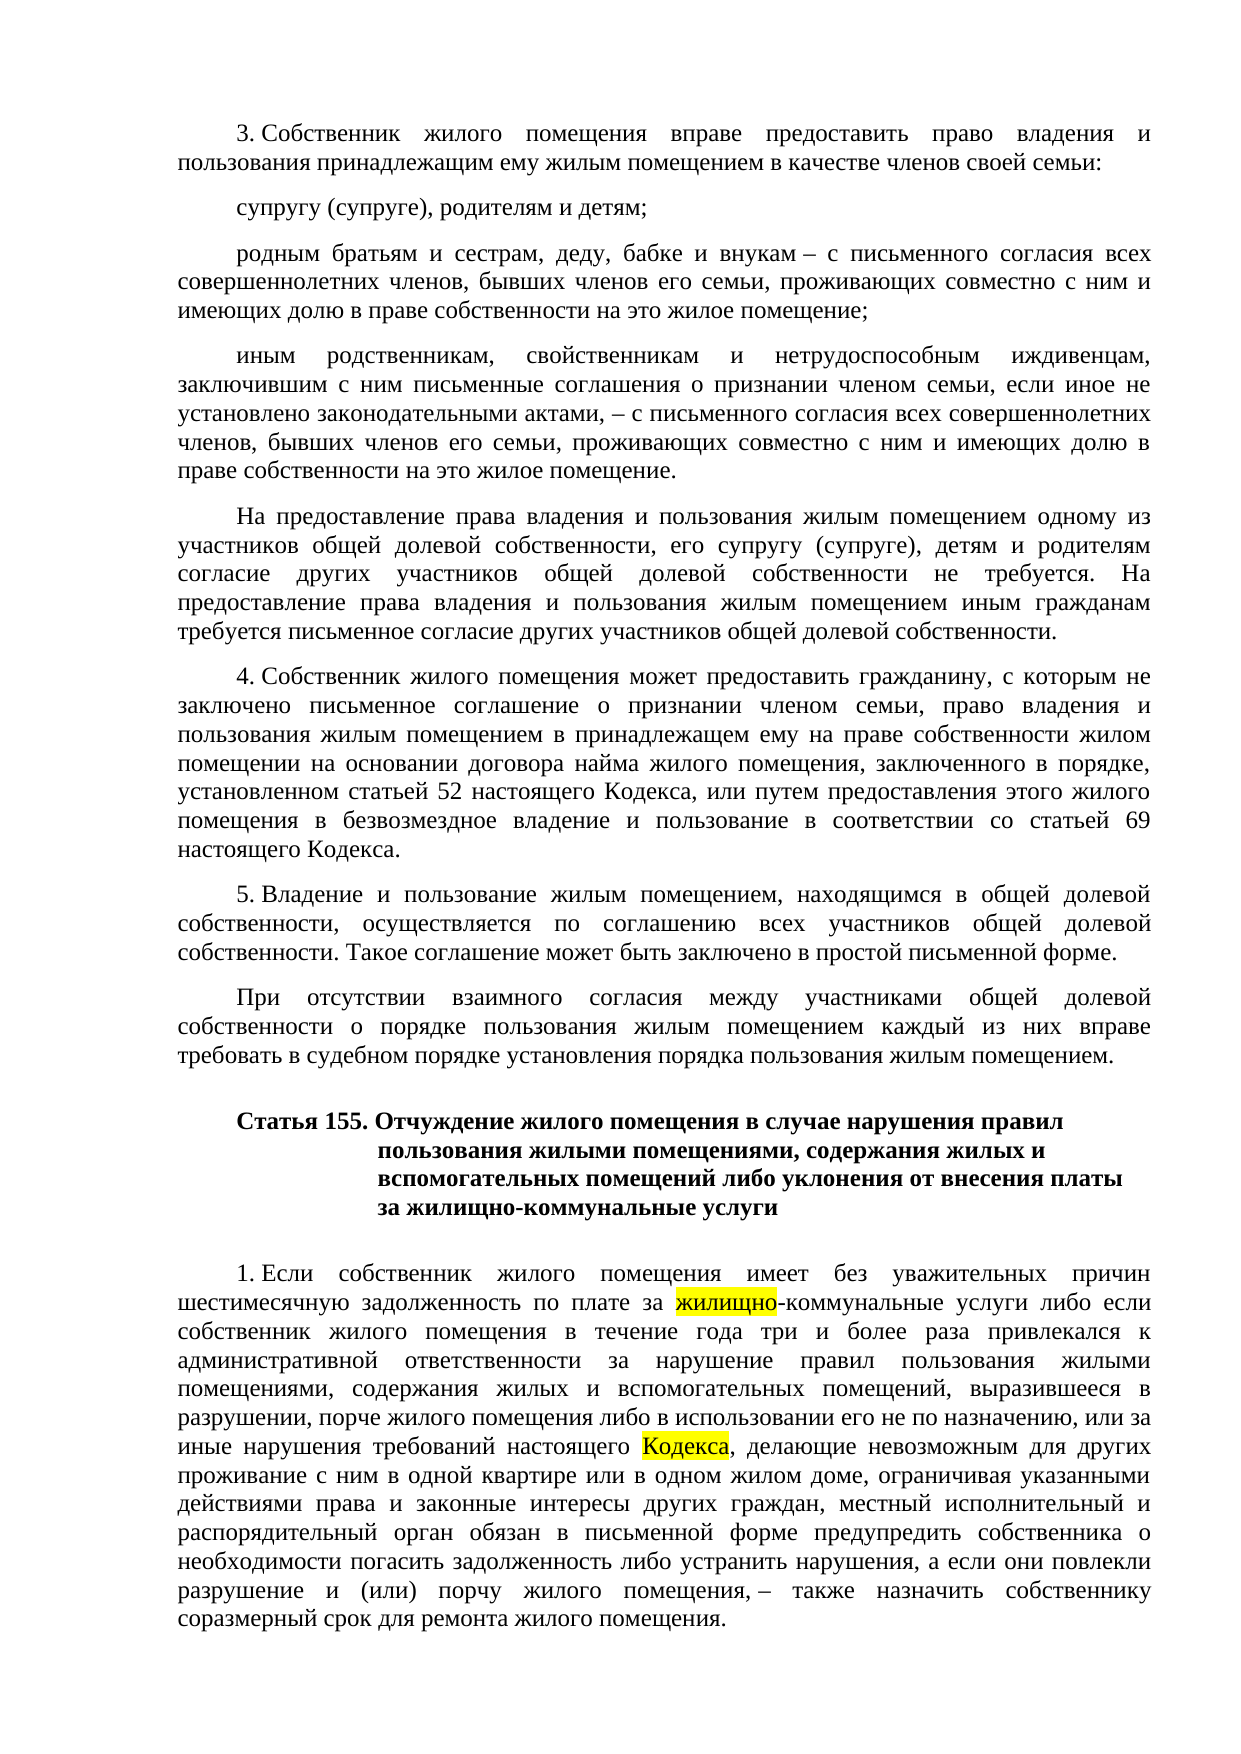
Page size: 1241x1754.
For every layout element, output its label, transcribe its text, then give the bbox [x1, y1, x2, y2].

text При отсутствии взаимного согласия между участниками общей долевой собственности о порядке пользования жилым помещением каждый из них вправе требовать в судебном порядке установления порядка пользования жилым помещением. [177, 982, 1152, 1068]
text 1. Если собственник жилого помещения имеет без уважительных причин шестимесячную задолженность по плате за жилищно-коммунальные услуги либо если собственник жилого помещения в течение года три и более раза привлекался к административной ответственности за нарушение правил пользования жилыми помещениями, содержания жилых и вспомогательных помещений, выразившееся в разрушении, порче жилого помещения либо в использовании его не по назначению, или за иные нарушения требований настоящего Кодекса, делающие невозможным для других проживание с ним в одной квартире или в одном жилом доме, ограничивая указанными действиями права и законные интересы других граждан, местный исполнительный и распорядительный орган обязан в письменной форме предупредить собственника о необходимости погасить задолженность либо устранить нарушения, а если они повлекли разрушение и (или) порчу жилого помещения, – также назначить собственнику соразмерный срок для ремонта жилого помещения. [177, 1258, 1152, 1632]
text иным родственникам, свойственникам и нетрудоспособным иждивенцам, заключившим с ним письменные соглашения о признании членом семьи, если иное не установлено законодательными актами, – с письменного согласия всех совершеннолетних членов, бывших членов его семьи, проживающих совместно с ним и имеющих долю в праве собственности на это жилое помещение. [177, 341, 1152, 484]
text родным братьям и сестрам, деду, бабке и внукам – с письменного согласия всех совершеннолетних членов, бывших членов его семьи, проживающих совместно с ним и имеющих долю в праве собственности на это жилое помещение; [177, 238, 1152, 324]
text супругу (супруге), родителям и детям; [177, 192, 1152, 221]
text 5. Владение и пользование жилым помещением, находящимся в общей долевой собственности, осуществляется по соглашению всех участников общей долевой собственности. Такое соглашение может быть заключено в простой письменной форме. [177, 879, 1152, 966]
text На предоставление права владения и пользования жилым помещением одному из участников общей долевой собственности, его супругу (супруге), детям и родителям согласие других участников общей долевой собственности не требуется. На предоставление права владения и пользования жилым помещением иным гражданам требуется письменное согласие других участников общей долевой собственности. [177, 501, 1152, 645]
text 4. Собственник жилого помещения может предоставить гражданину, с которым не заключено письменное соглашение о признании членом семьи, право владения и пользования жилым помещением в принадлежащем ему на праве собственности жилом помещении на основании договора найма жилого помещения, заключенного в порядке, установленном статьей 52 настоящего Кодекса, или путем предоставления этого жилого помещения в безвозмездное владение и пользование в соответствии со статьей 69 настоящего Кодекса. [177, 661, 1152, 863]
text Статья 155. Отчуждение жилого помещения в случае нарушения правил пользования жилыми помещениями, содержания жилых и вспомогательных помещений либо уклонения от внесения платы за жилищно-коммунальные услуги [236, 1106, 1152, 1221]
text 3. Собственник жилого помещения вправе предоставить право владения и пользования принадлежащим ему жилым помещением в качестве членов своей семьи: [177, 118, 1152, 176]
